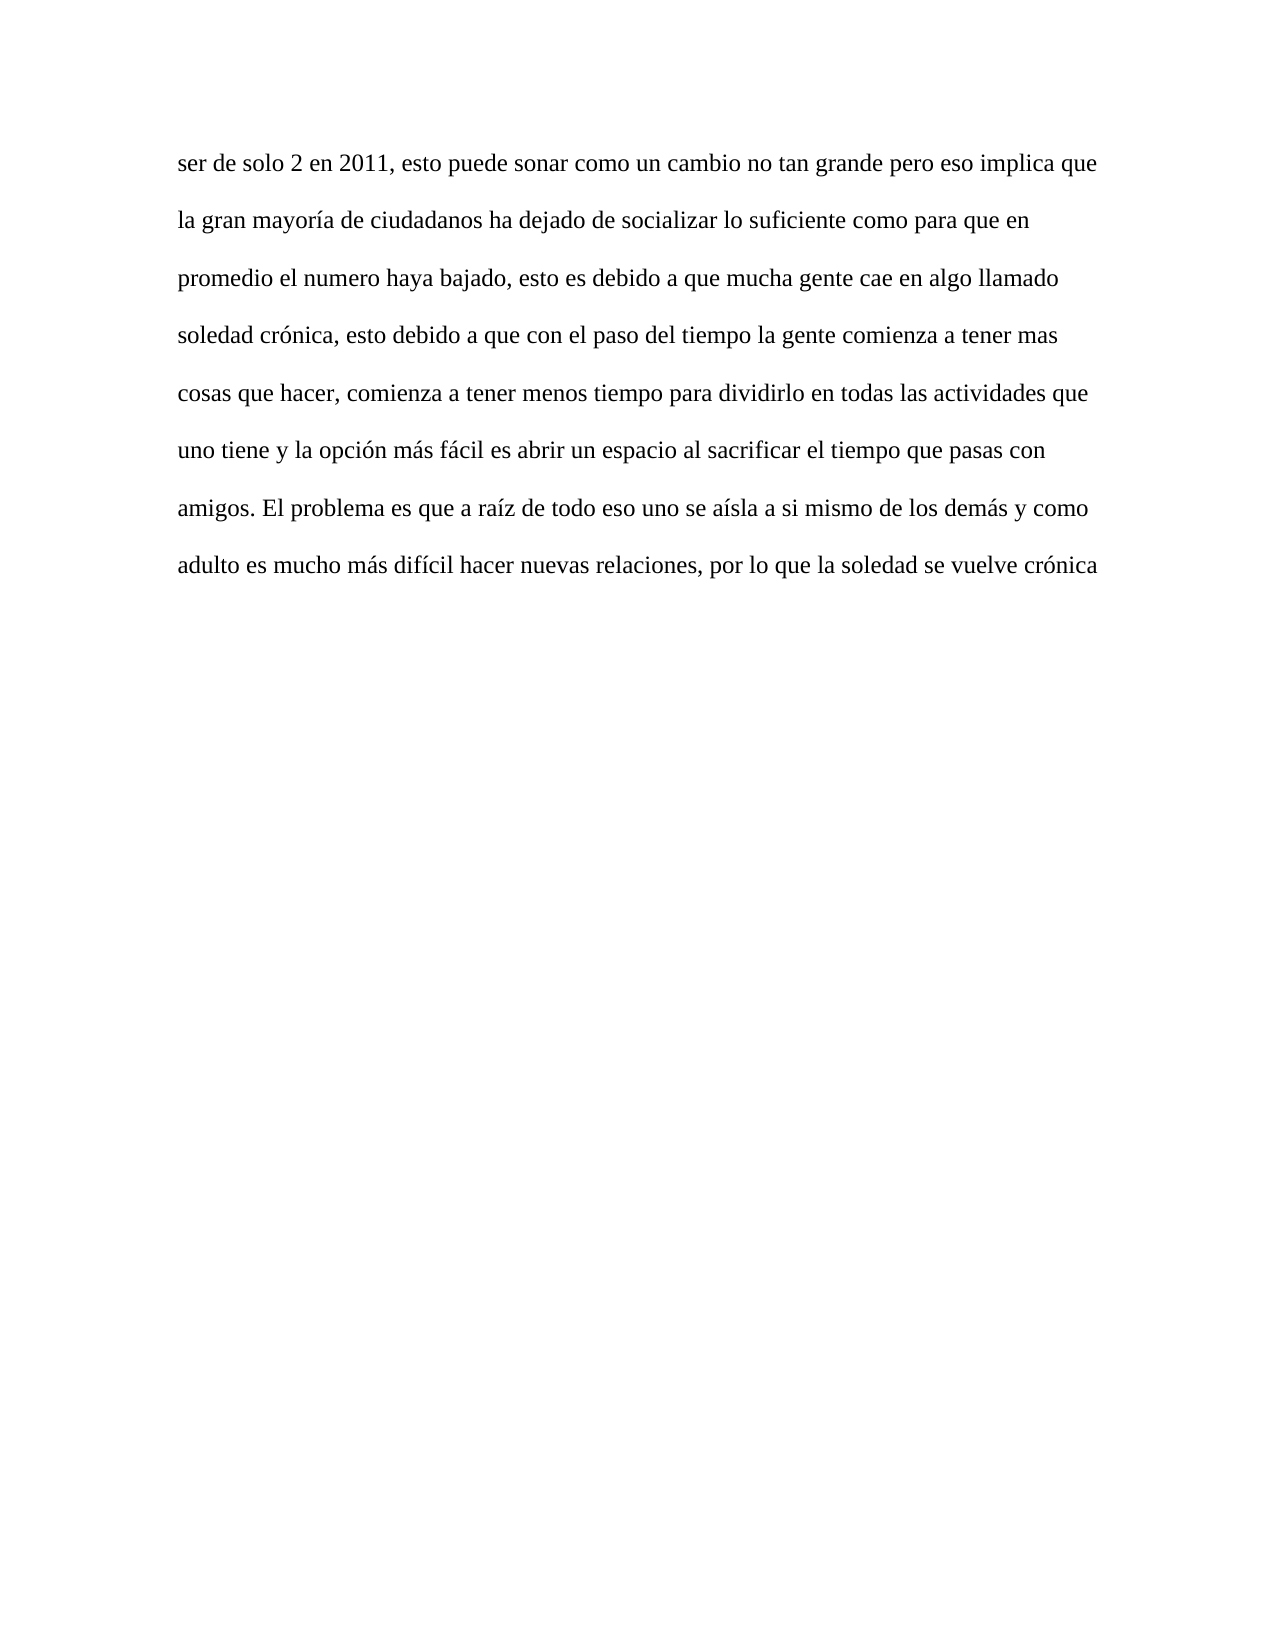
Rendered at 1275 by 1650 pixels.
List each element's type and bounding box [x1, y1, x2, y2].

text [177, 148, 1098, 579]
